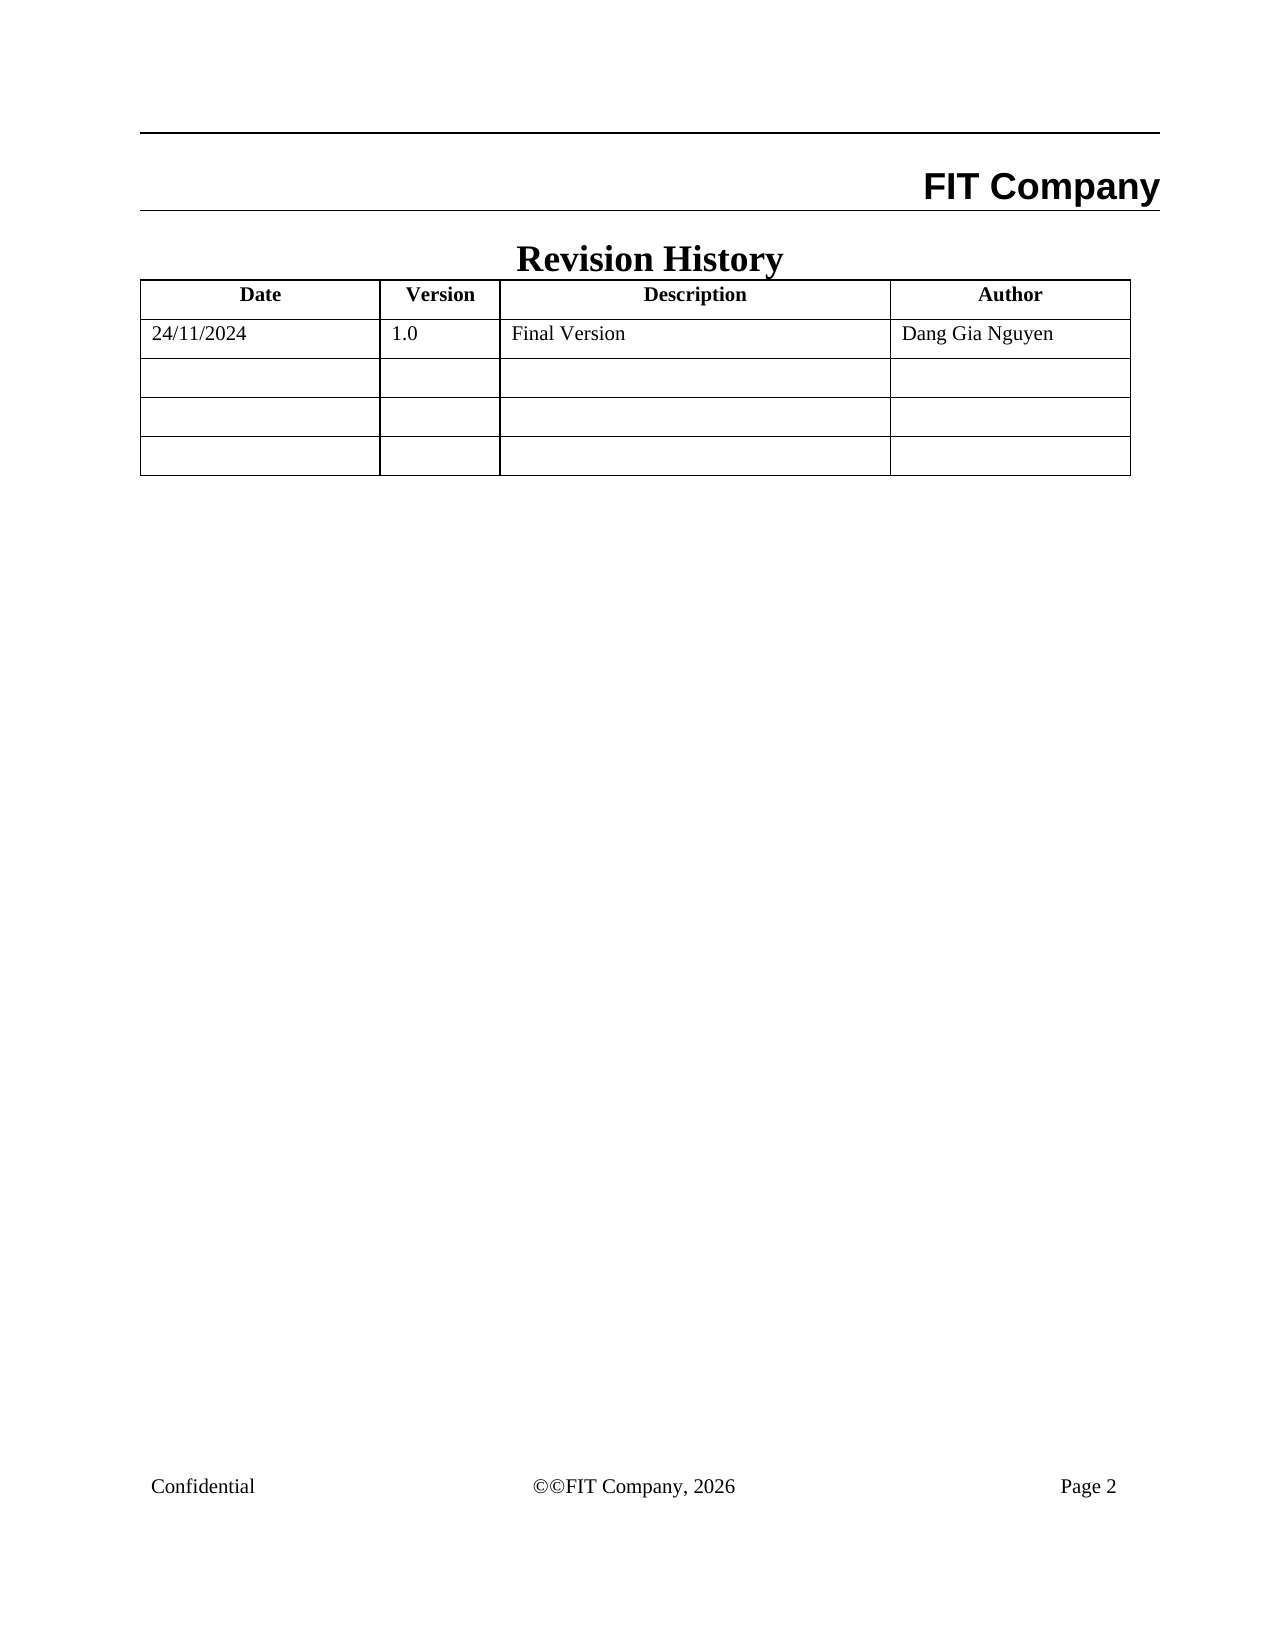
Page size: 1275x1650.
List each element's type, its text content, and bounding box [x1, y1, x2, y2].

table_cell [891, 359, 1130, 397]
table_header Version [381, 281, 499, 318]
table_cell [891, 398, 1130, 436]
table_cell Dang Gia Nguyen [891, 320, 1130, 357]
table_cell [381, 359, 499, 397]
table_cell [381, 398, 499, 436]
table_header Description [501, 281, 890, 318]
table_cell [381, 437, 499, 475]
table_cell Final Version [501, 320, 890, 357]
table_cell [501, 359, 890, 397]
table_cell 1.0 [381, 320, 499, 357]
table_cell [501, 398, 890, 436]
title Revision History [139, 236, 1160, 279]
table_cell [141, 359, 379, 397]
table_header Date [141, 281, 379, 318]
table_cell [501, 437, 890, 475]
table_cell 24/11/2024 [141, 320, 379, 357]
table_cell [141, 437, 379, 475]
table_cell [141, 398, 379, 436]
table_cell [891, 437, 1130, 475]
table_header Author [891, 281, 1130, 318]
